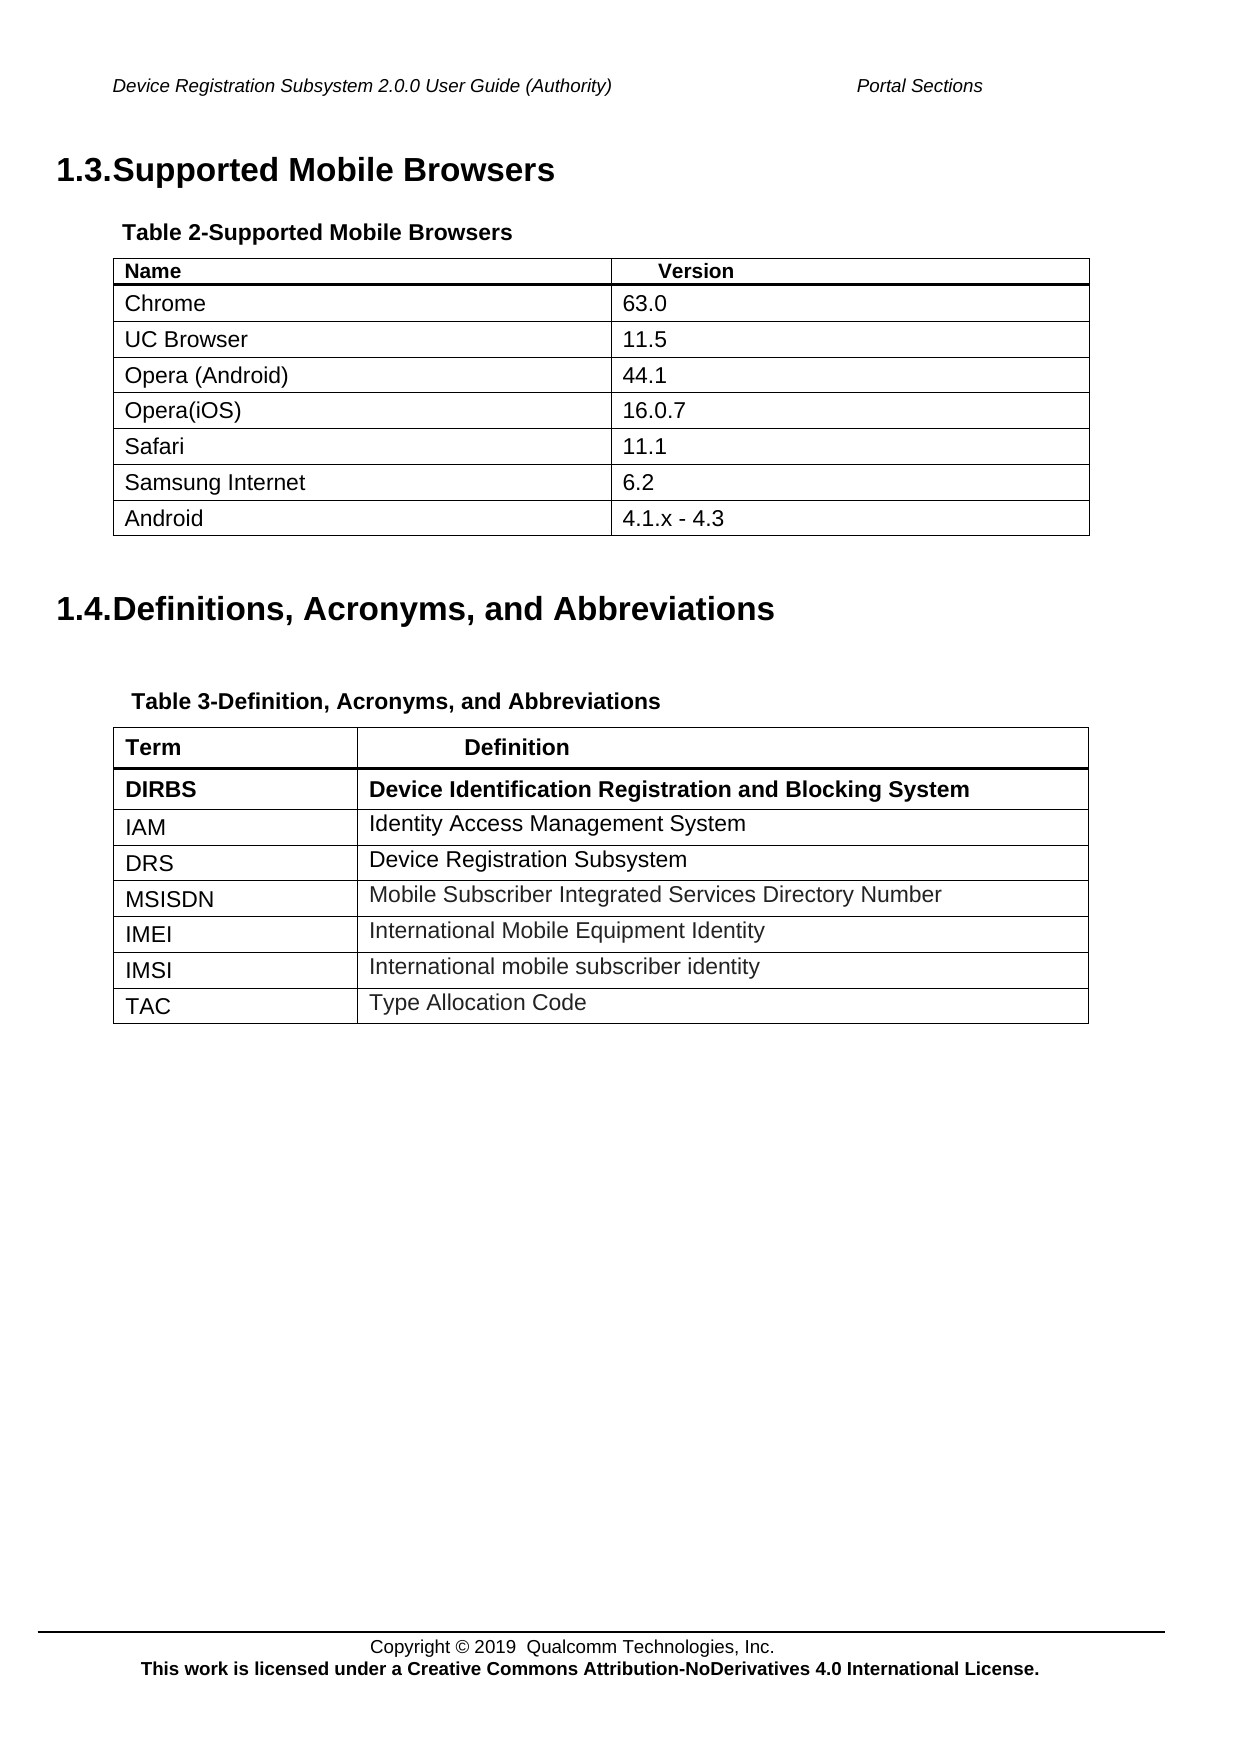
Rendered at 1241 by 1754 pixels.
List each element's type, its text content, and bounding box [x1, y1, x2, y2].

table_cell 44.1 [612, 358, 1089, 392]
table_cell Safari [114, 429, 611, 464]
table_cell Opera(iOS) [114, 393, 611, 428]
table_cell 4.1.x - 4.3 [612, 501, 1089, 535]
table_cell Identity Access Management System [358, 810, 1088, 844]
table_cell Samsung Internet [114, 465, 611, 499]
table_header Version [612, 259, 1089, 283]
table_cell MSISDN [114, 881, 357, 916]
table_cell 11.1 [612, 429, 1089, 464]
table_cell Device Identification Registration and Blocking System [358, 770, 1088, 809]
table_cell Opera (Android) [114, 358, 611, 392]
table_cell IAM [114, 810, 357, 844]
table_header Definition [358, 728, 1088, 767]
table_cell Mobile Subscriber Integrated Services Directory Number [358, 881, 1088, 916]
table_cell International mobile subscriber identity [358, 953, 1088, 987]
subtitle Definitions, Acronyms, and Abbreviations [56, 589, 1090, 627]
table_cell Android [114, 501, 611, 535]
table_cell DIRBS [114, 770, 357, 809]
table_cell UC Browser [114, 322, 611, 357]
title Table 3-Definition, Acronyms, and Abbreviations [131, 688, 1090, 714]
table_cell International Mobile Equipment Identity [358, 917, 1088, 952]
table_cell TAC [114, 989, 357, 1023]
table_cell 63.0 [612, 286, 1089, 321]
table_cell 16.0.7 [612, 393, 1089, 428]
table_cell 6.2 [612, 465, 1089, 499]
table_header Term [114, 728, 357, 767]
table_cell Device Registration Subsystem [358, 846, 1088, 880]
title Table 2-Supported Mobile Browsers [122, 219, 1090, 246]
table_cell Type Allocation Code [358, 989, 1088, 1023]
table_cell Chrome [114, 286, 611, 321]
table_cell IMEI [114, 917, 357, 952]
table_cell IMSI [114, 953, 357, 987]
table_header Name [114, 259, 611, 283]
table_cell 11.5 [612, 322, 1089, 357]
subtitle Supported Mobile Browsers [56, 150, 1090, 188]
table_cell DRS [114, 846, 357, 880]
